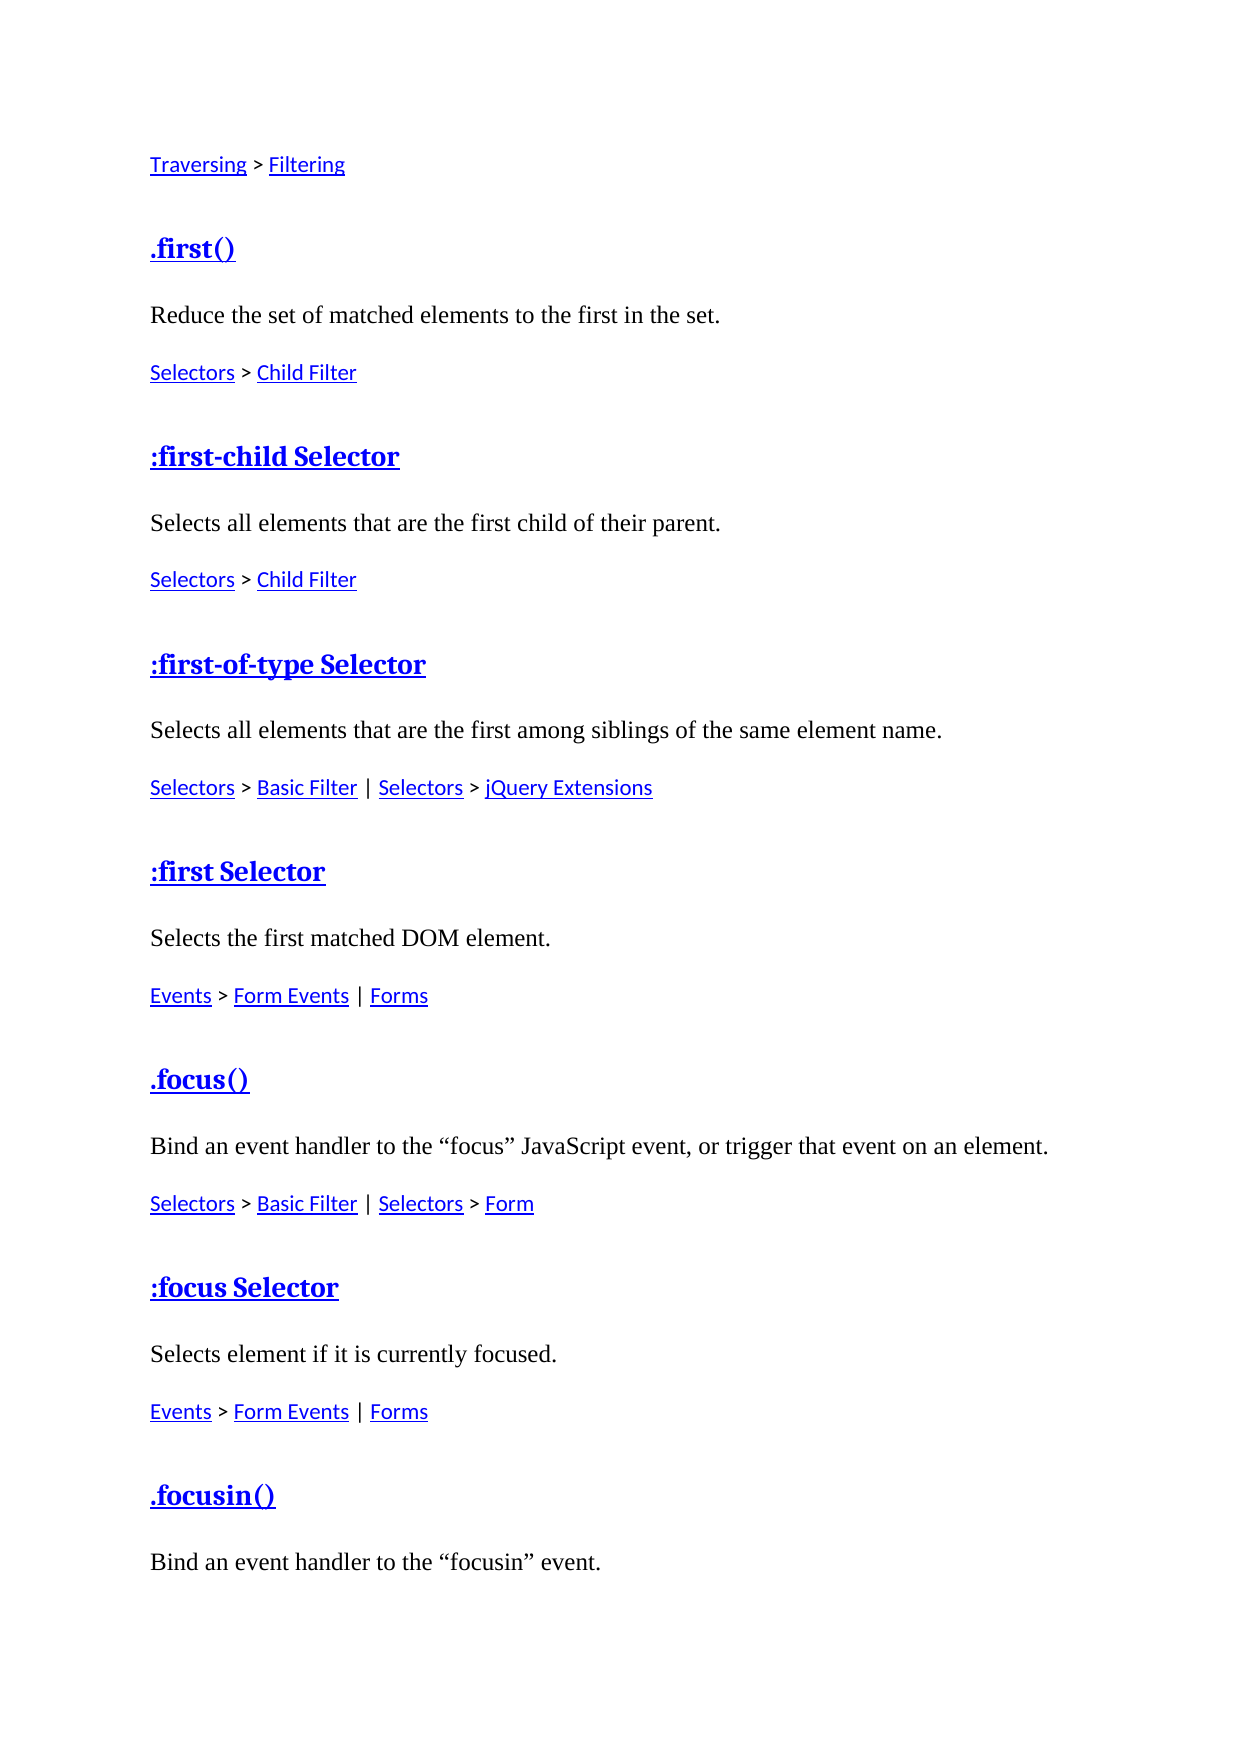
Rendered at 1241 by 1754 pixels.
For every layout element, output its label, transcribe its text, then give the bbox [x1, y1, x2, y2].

text Traversing > Filtering [150, 150, 1090, 178]
text Selectors > Child Filter [150, 566, 1090, 594]
subtitle :first Selector [150, 856, 1090, 889]
text Selects element if it is currently focused. [150, 1339, 1090, 1368]
text Bind an event handler to the “focusin” event. [150, 1547, 1090, 1576]
text Selects all elements that are the first among siblings of the same element name. [150, 716, 1090, 744]
subtitle :first-child Selector [150, 440, 1090, 473]
subtitle .focus() [150, 1063, 1090, 1097]
text Selects the first matched DOM element. [150, 923, 1090, 952]
text Reduce the set of matched elements to the first in the set. [150, 300, 1090, 329]
text Events > Form Events | Forms [150, 1397, 1090, 1425]
text Selects all elements that are the first child of their parent. [150, 508, 1090, 536]
subtitle .first() [150, 232, 1090, 266]
subtitle .focusin() [150, 1479, 1090, 1513]
text Bind an event handler to the “focus” JavaScript event, or trigger that event on an element. [150, 1131, 1090, 1160]
text Selectors > Basic Filter | Selectors > jQuery Extensions [150, 773, 1090, 801]
text Selectors > Child Filter [150, 358, 1090, 386]
text Selectors > Basic Filter | Selectors > Form [150, 1189, 1090, 1217]
subtitle :first-of-type Selector [150, 648, 1090, 681]
subtitle :focus Selector [150, 1271, 1090, 1305]
text Events > Form Events | Forms [150, 981, 1090, 1009]
